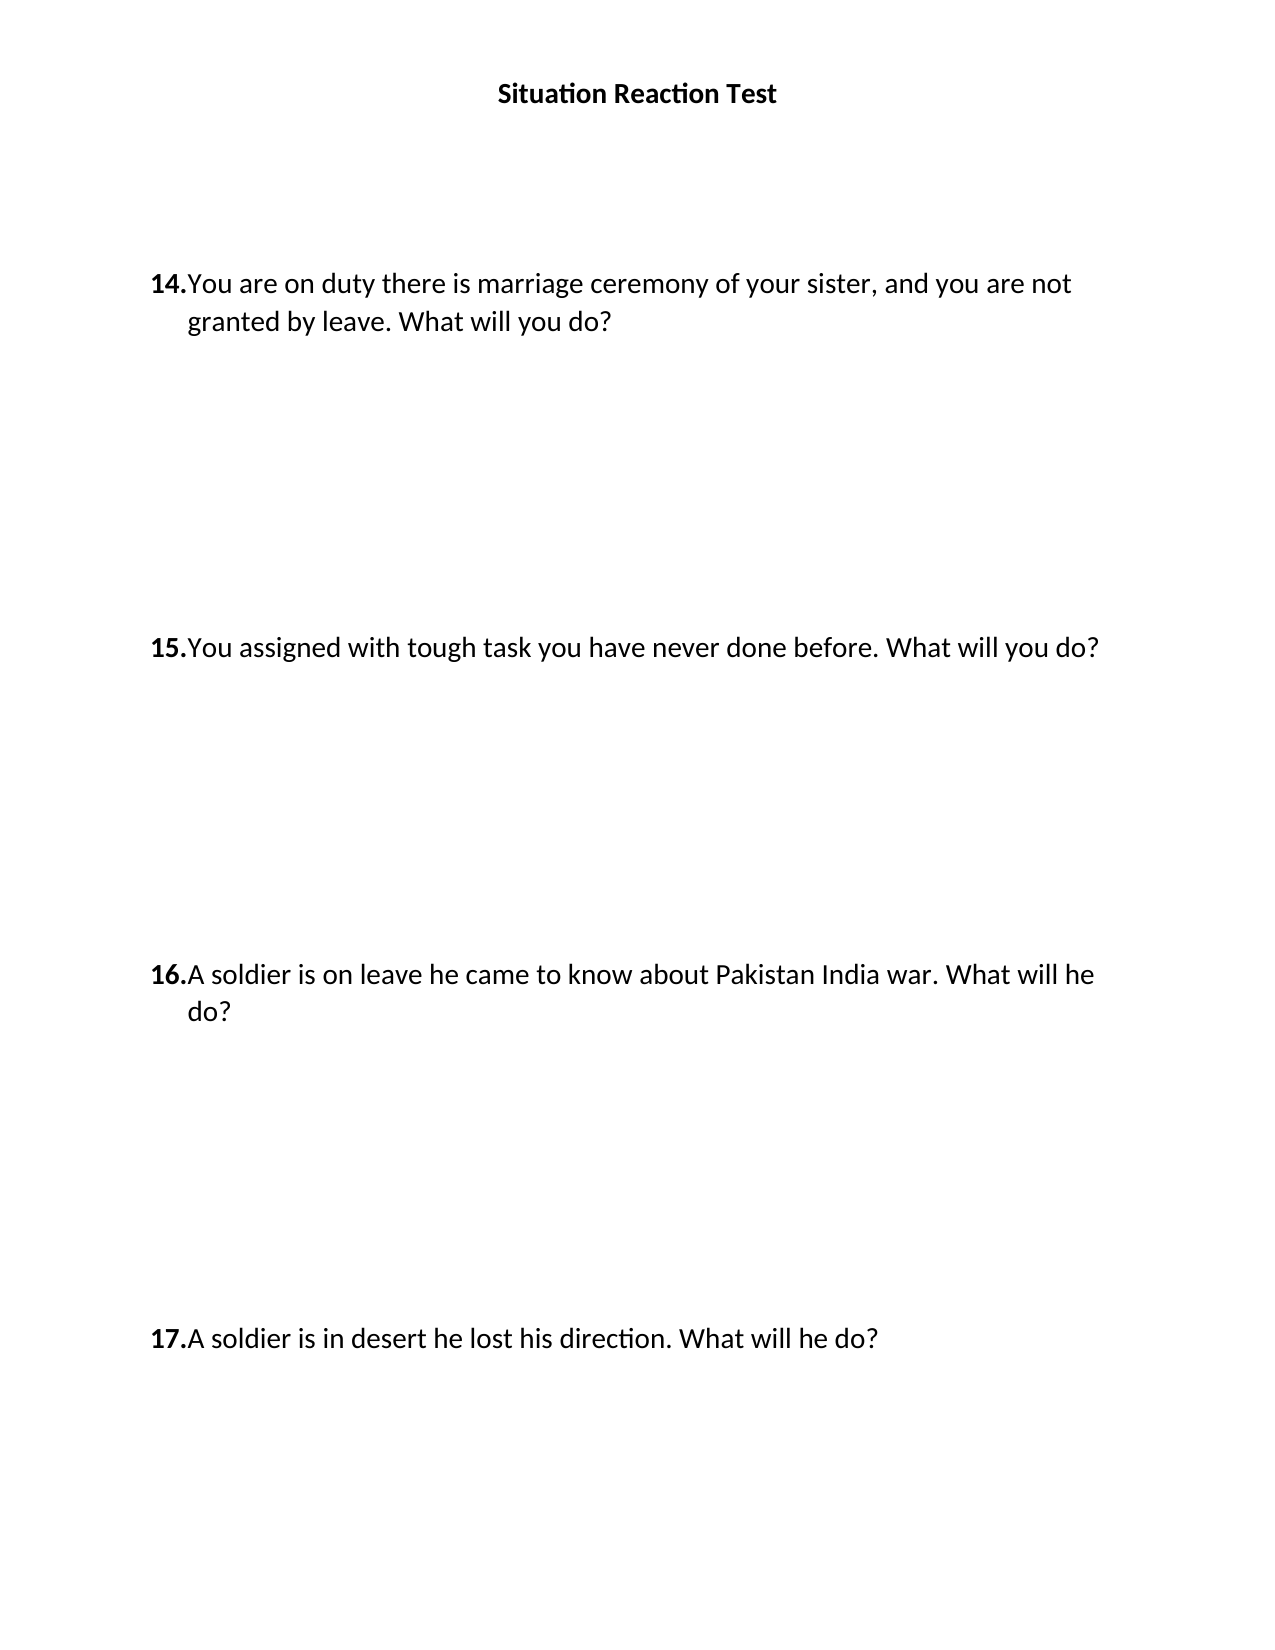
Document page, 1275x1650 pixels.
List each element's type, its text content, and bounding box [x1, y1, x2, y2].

list A soldier is on leave he came to know about Pakistan India war. What will he do? [150, 956, 1125, 1029]
list You assigned with tough task you have never done before. What will you do? [150, 629, 1125, 665]
list A soldier is in desert he lost his direction. What will he do? [150, 1320, 1125, 1355]
list You are on duty there is marriage ceremony of your sister, and you are not granted by leave. What will you do? [150, 266, 1125, 339]
